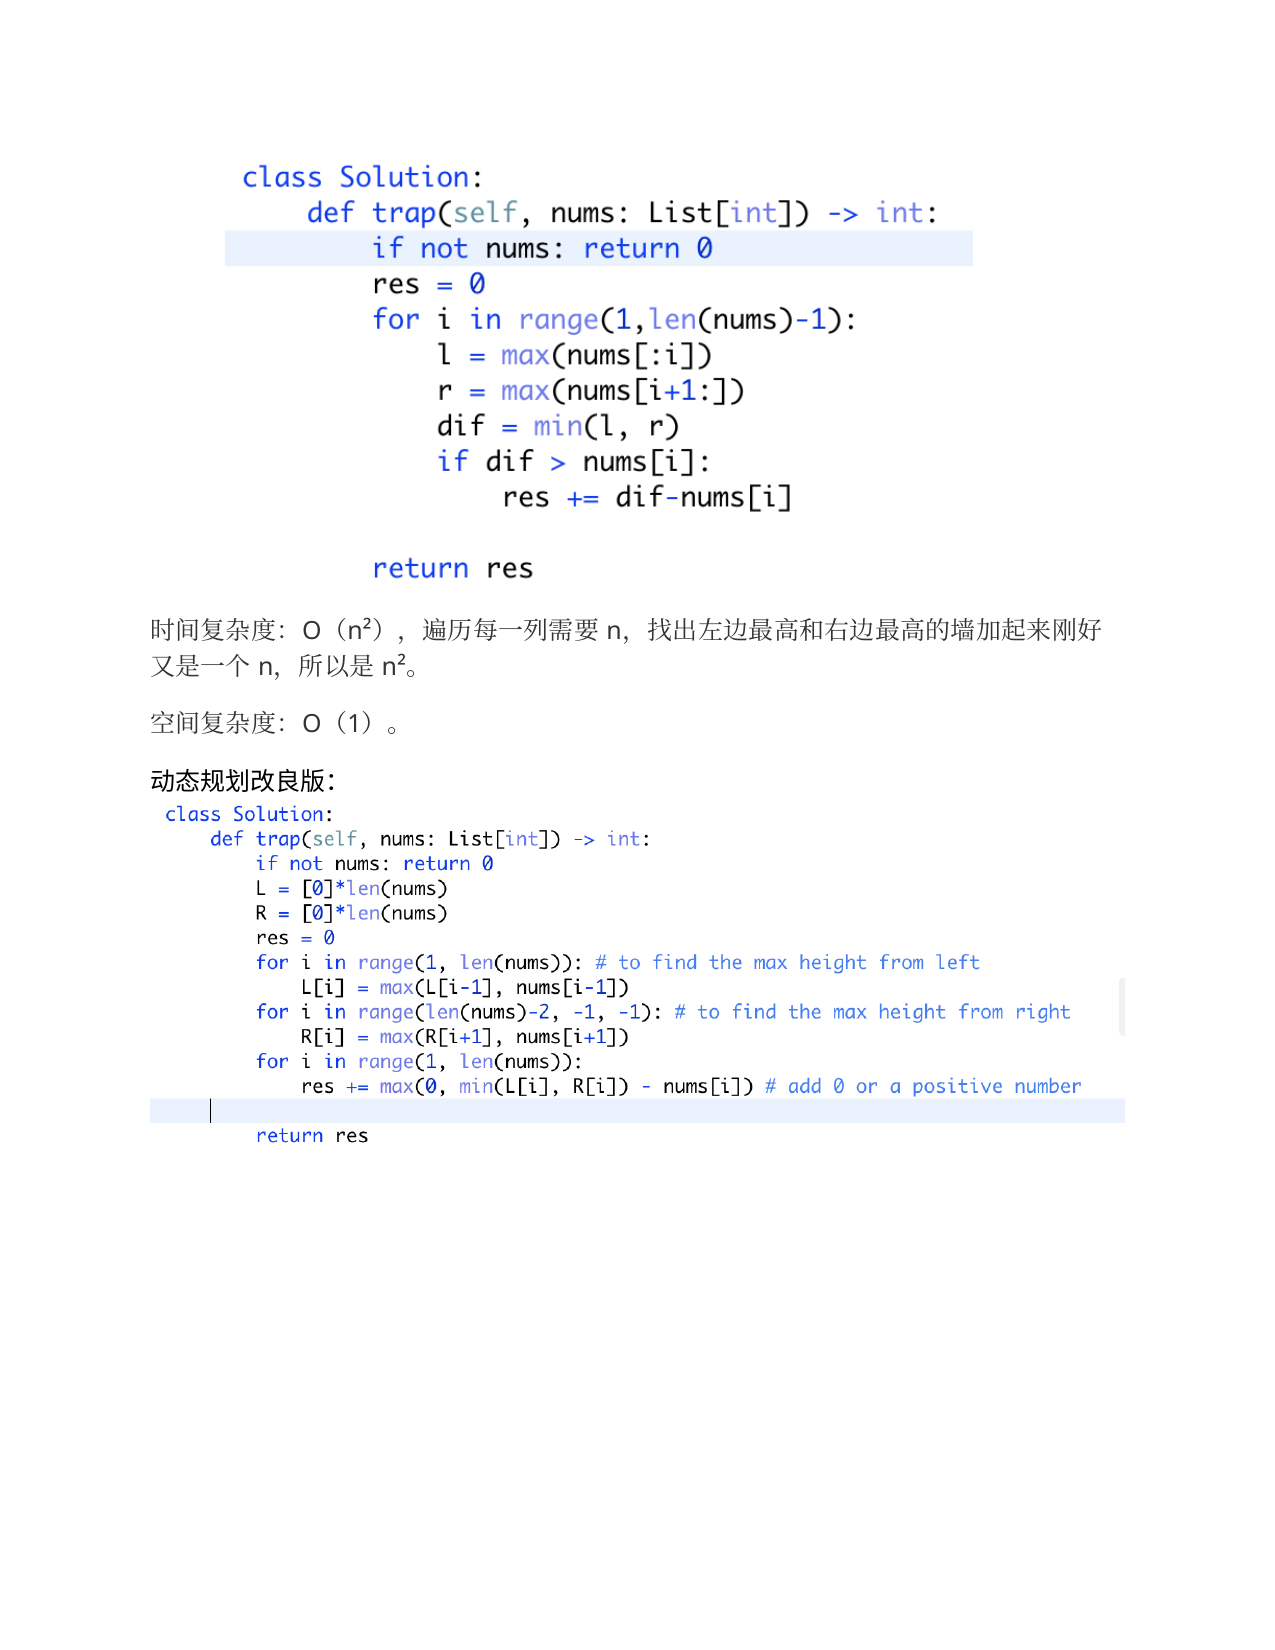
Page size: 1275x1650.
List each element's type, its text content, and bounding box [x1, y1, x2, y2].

picture [225, 150, 973, 611]
text 空间复杂度：O（1）。 [150, 704, 1125, 740]
picture [150, 797, 1125, 1152]
text 时间复杂度：O（n²），遍历每一列需要 n，找出左边最高和右边最高的墙加起来刚好又是一个 n，所以是 n²。 [150, 610, 1125, 682]
text 动态规划改良版： [150, 761, 1125, 797]
